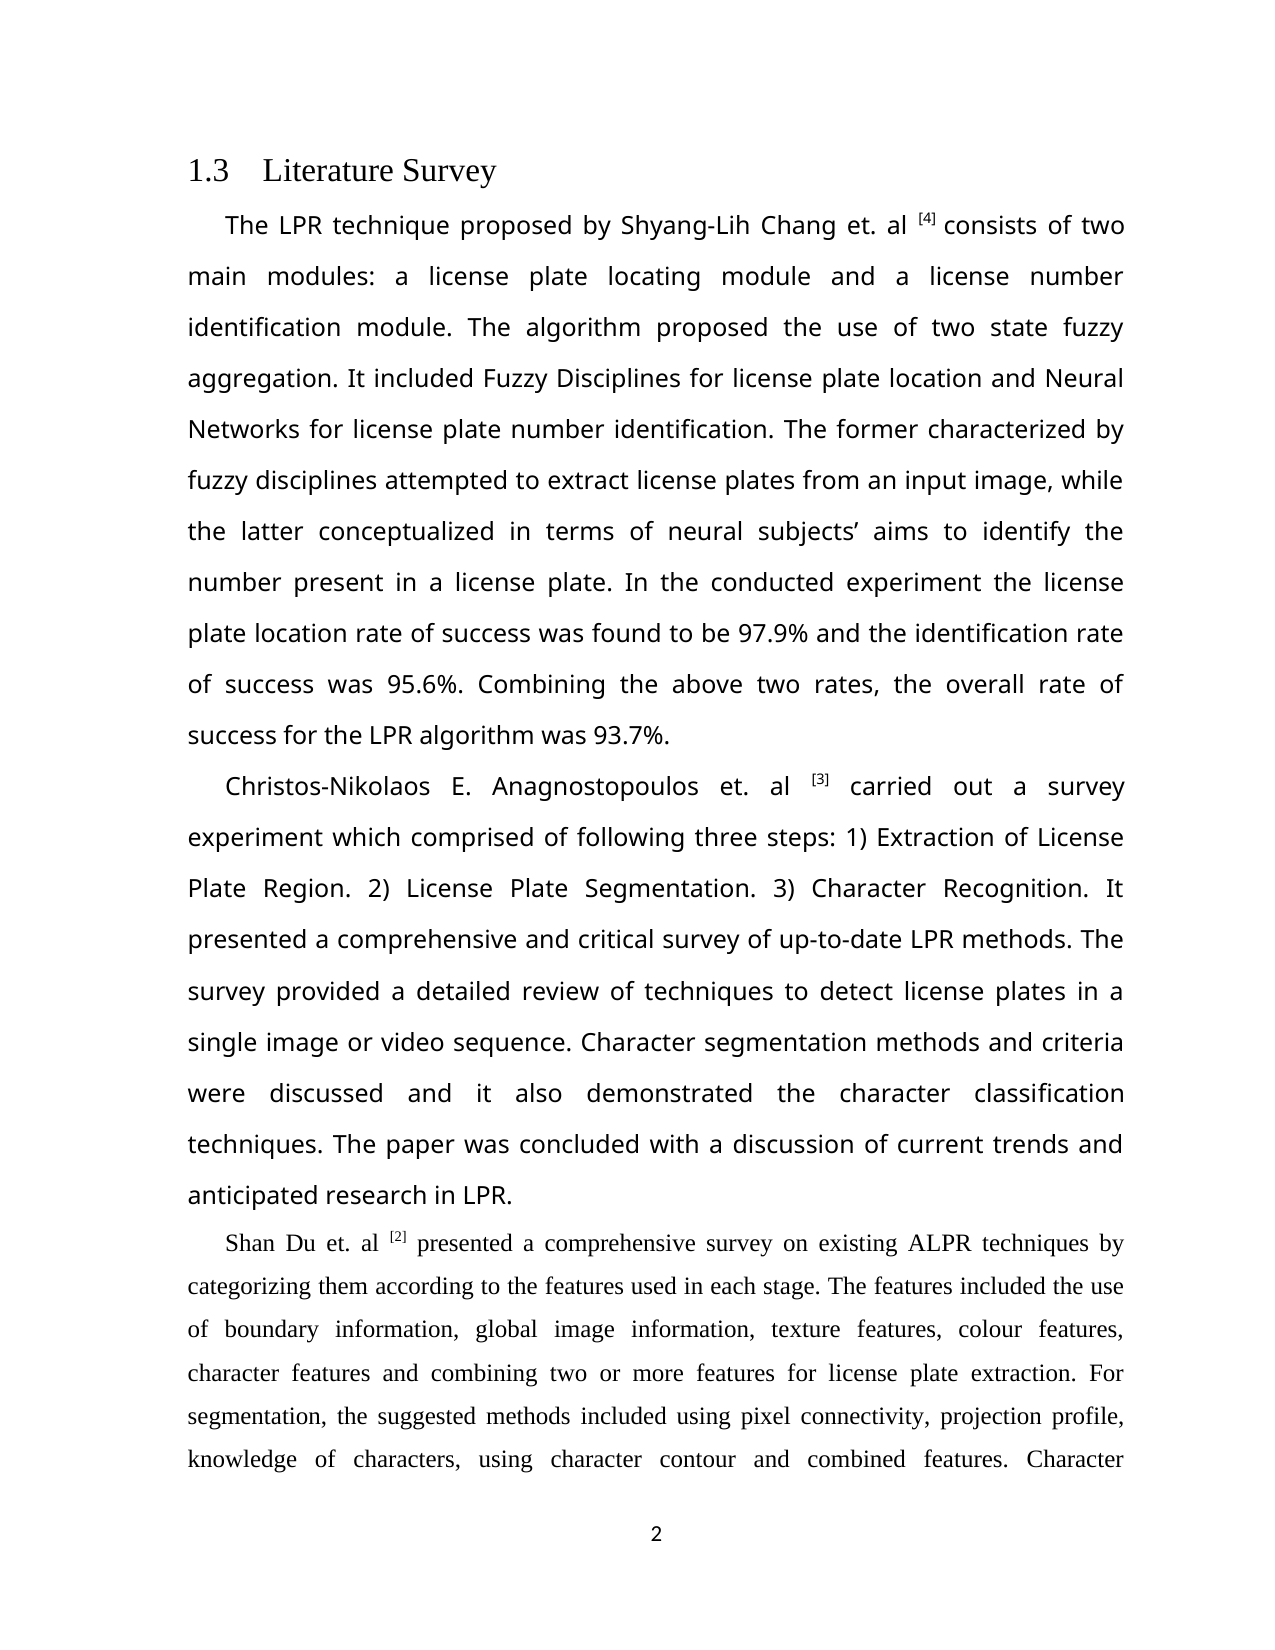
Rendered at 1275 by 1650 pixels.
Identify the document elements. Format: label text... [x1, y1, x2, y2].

text The LPR technique proposed by Shyang-Lih Chang et. al [4] consists of two main modules: a license plate locating module and a license number identification module. The algorithm proposed the use of two state fuzzy aggregation. It included Fuzzy Disciplines for license plate location and Neural Networks for license plate number identification. The former characterized by fuzzy disciplines attempted to extract license plates from an input image, while the latter conceptualized in terms of neural subjects’ aims to identify the number present in a license plate. In the conducted experiment the license plate location rate of success was found to be 97.9% and the identification rate of success was 95.6%. Combining the above two rates, the overall rate of success for the LPR algorithm was 93.7%. [187, 207, 1125, 752]
list Literature Survey [187, 150, 1125, 188]
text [187, 1228, 1125, 1473]
text Christos-Nikolaos E. Anagnostopoulos et. al [3] carried out a survey experiment which comprised of following three steps: 1) Extraction of License Plate Region. 2) License Plate Segmentation. 3) Character Recognition. It presented a comprehensive and critical survey of up-to-date LPR methods. The survey provided a detailed review of techniques to detect license plates in a single image or video sequence. Character segmentation methods and criteria were discussed and it also demonstrated the character classiﬁcation techniques. The paper was concluded with a discussion of current trends and anticipated research in LPR. [187, 769, 1125, 1211]
